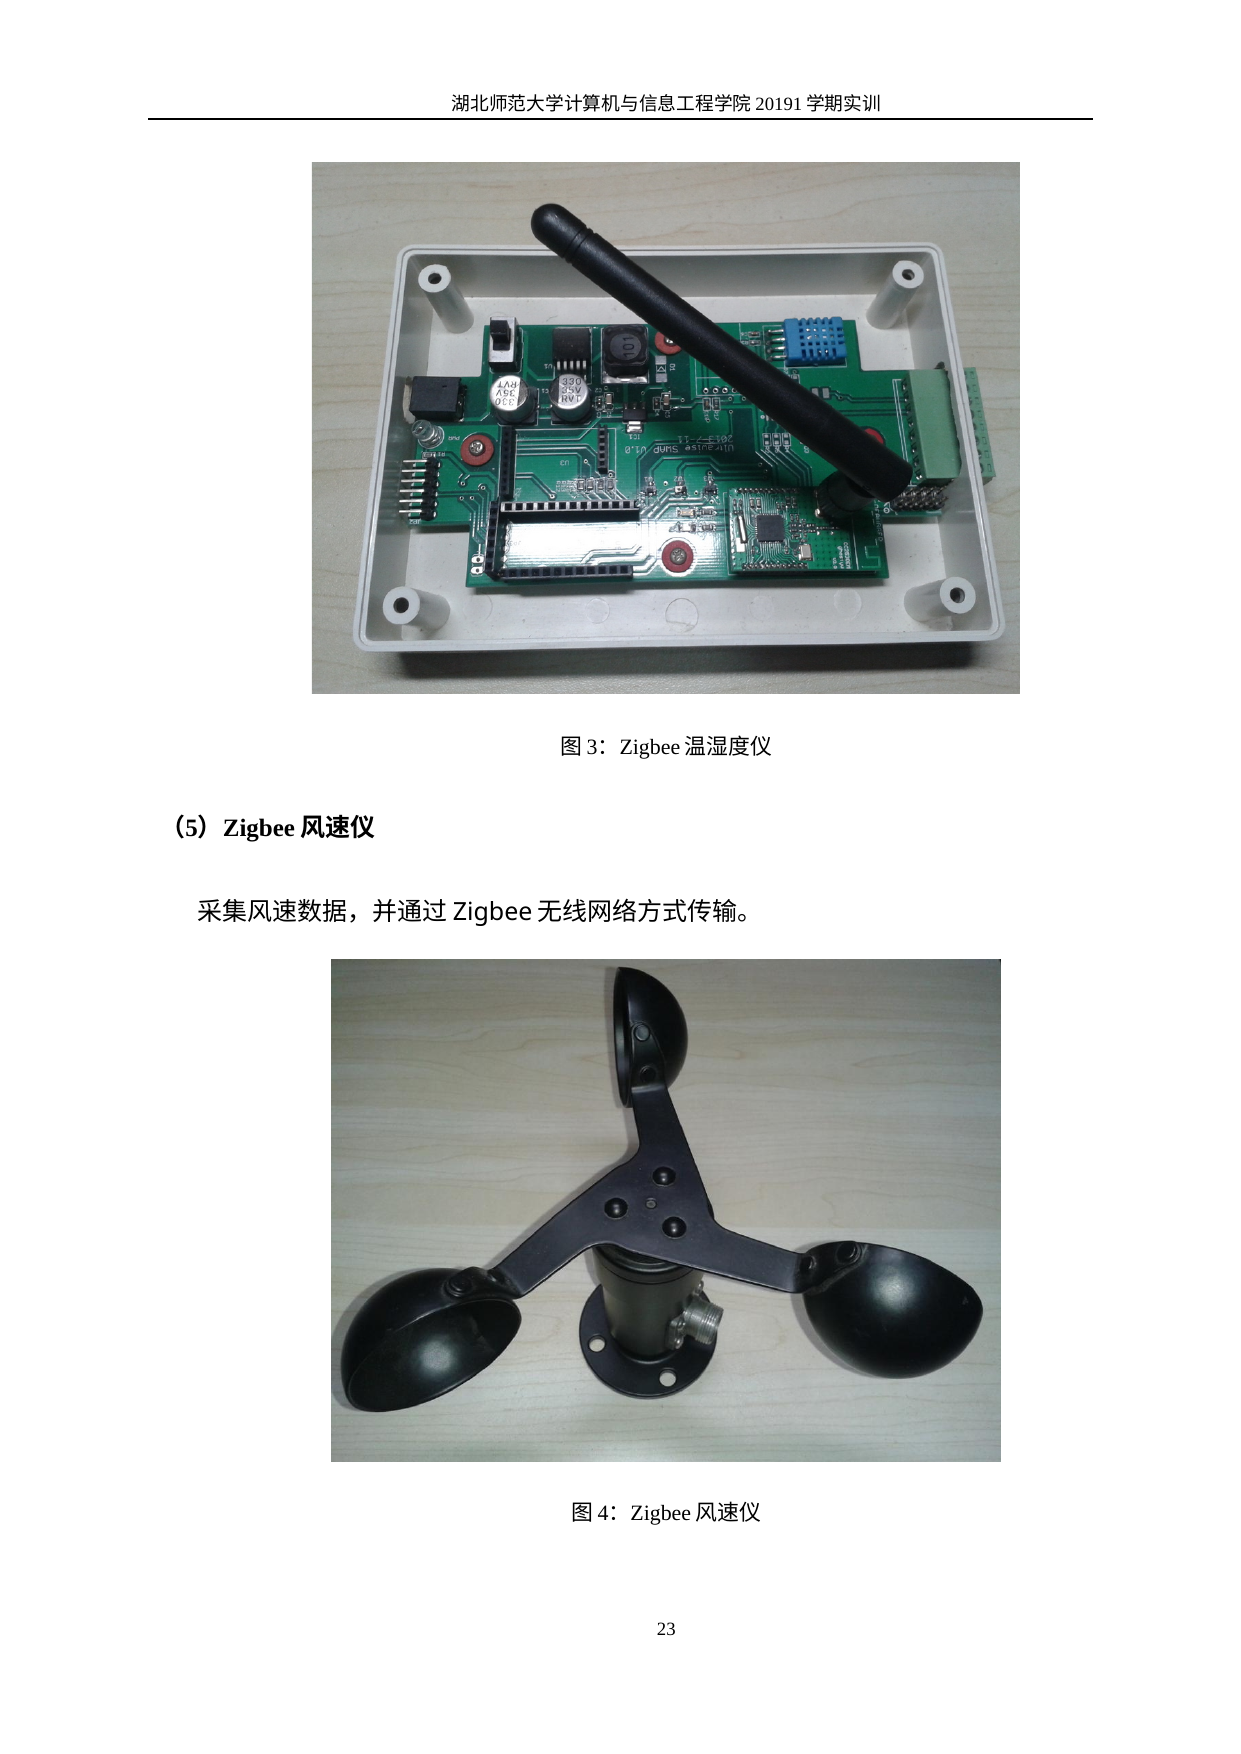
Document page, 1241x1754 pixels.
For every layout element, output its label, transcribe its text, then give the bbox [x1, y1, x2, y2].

text 图：Zigbee温湿度仪 [148, 729, 1093, 761]
text 图：Zigbee风速仪 [148, 1494, 1093, 1527]
text 采集风速数据，并通过Zigbee无线网络方式传输。 [148, 877, 1093, 942]
picture [311, 162, 1020, 694]
text （5）Zigbee风速仪 [148, 793, 1093, 858]
picture [331, 959, 1001, 1462]
